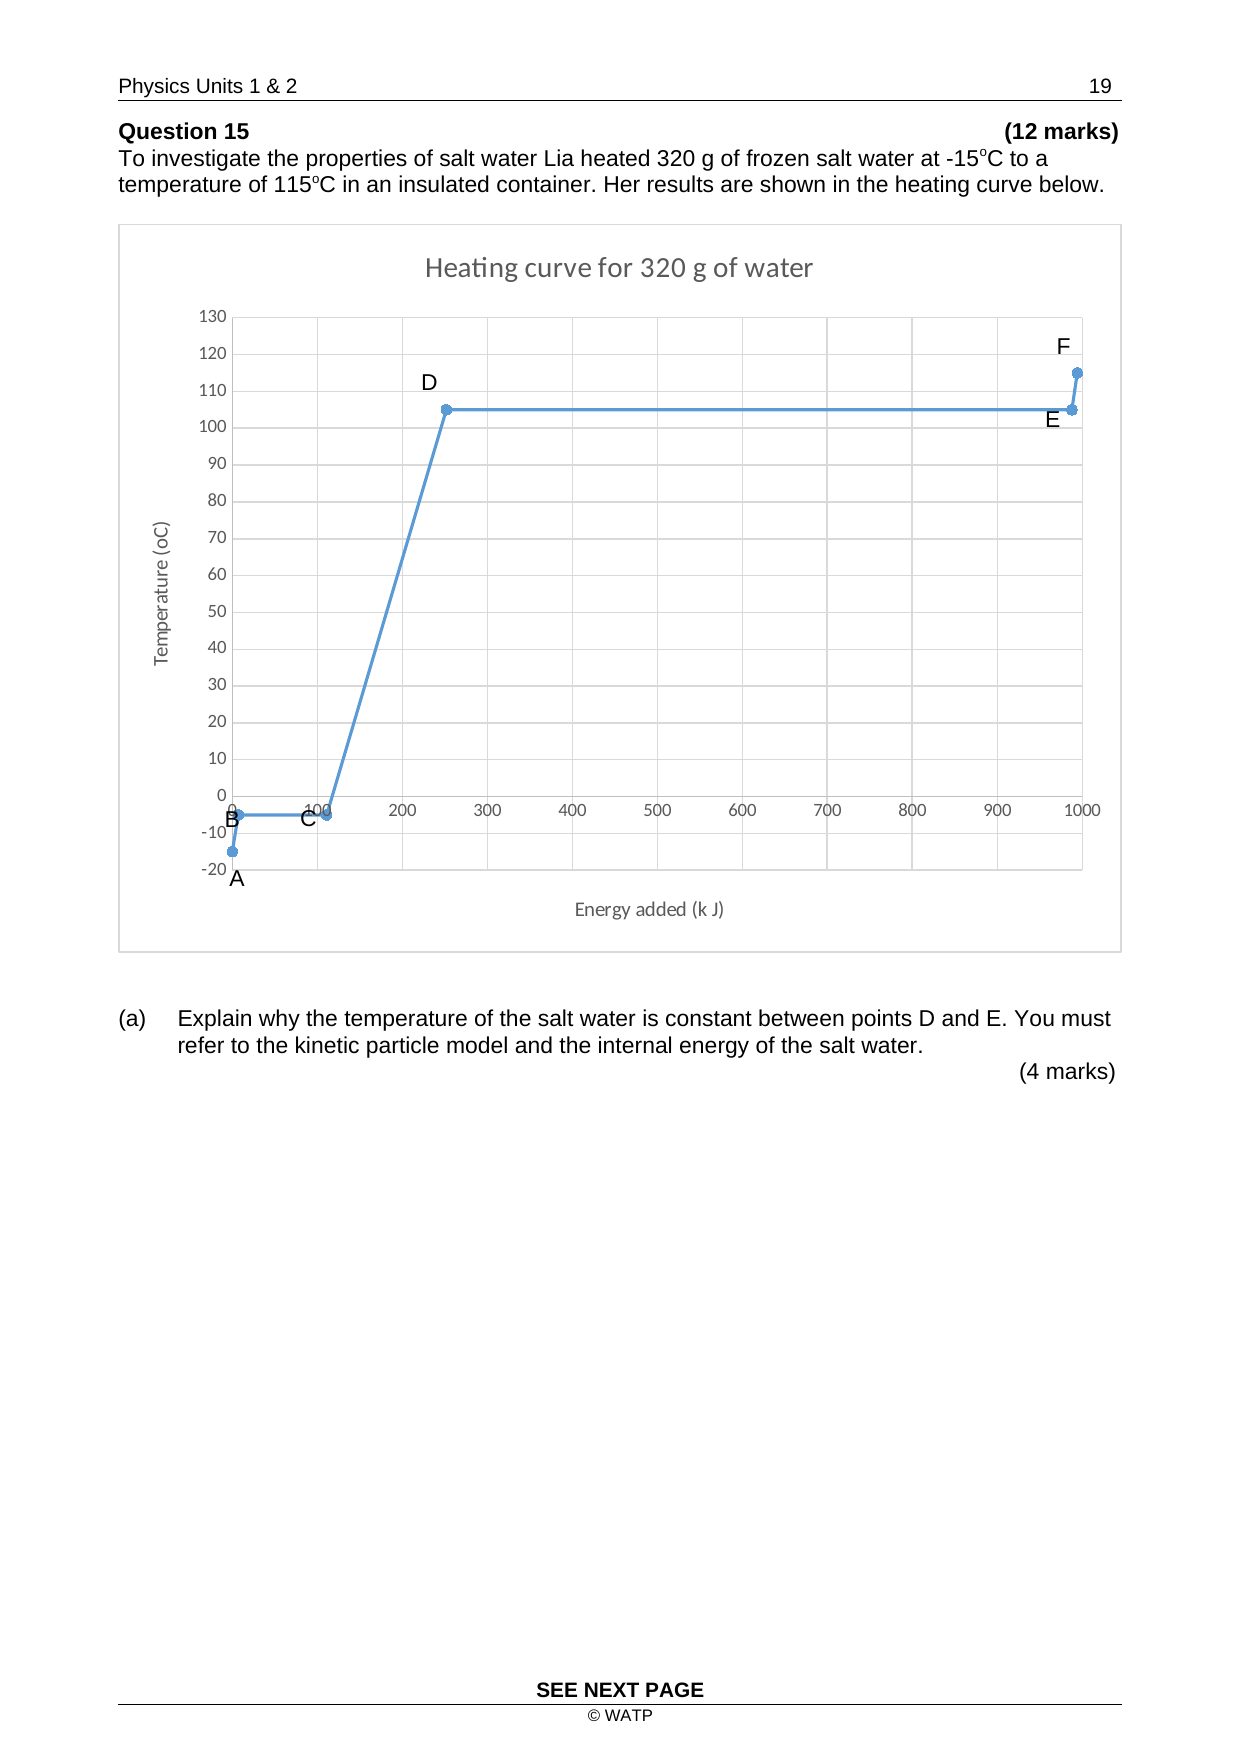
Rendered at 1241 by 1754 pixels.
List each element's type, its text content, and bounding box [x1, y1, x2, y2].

list (4 marks) [118, 1058, 1122, 1084]
list Explain why the temperature of the salt water is constant between points D and E. You must refer to the kinetic particle model and the internal energy of the salt water. [118, 1005, 1122, 1058]
text temperature of 115oC in an insulated container. Her results are shown in the heating curve below. [118, 171, 1122, 197]
text To investigate the properties of salt water Lia heated 320 g of frozen salt water at -15oC to a [118, 144, 1122, 171]
text Question 15 (12 marks) [118, 118, 1122, 144]
